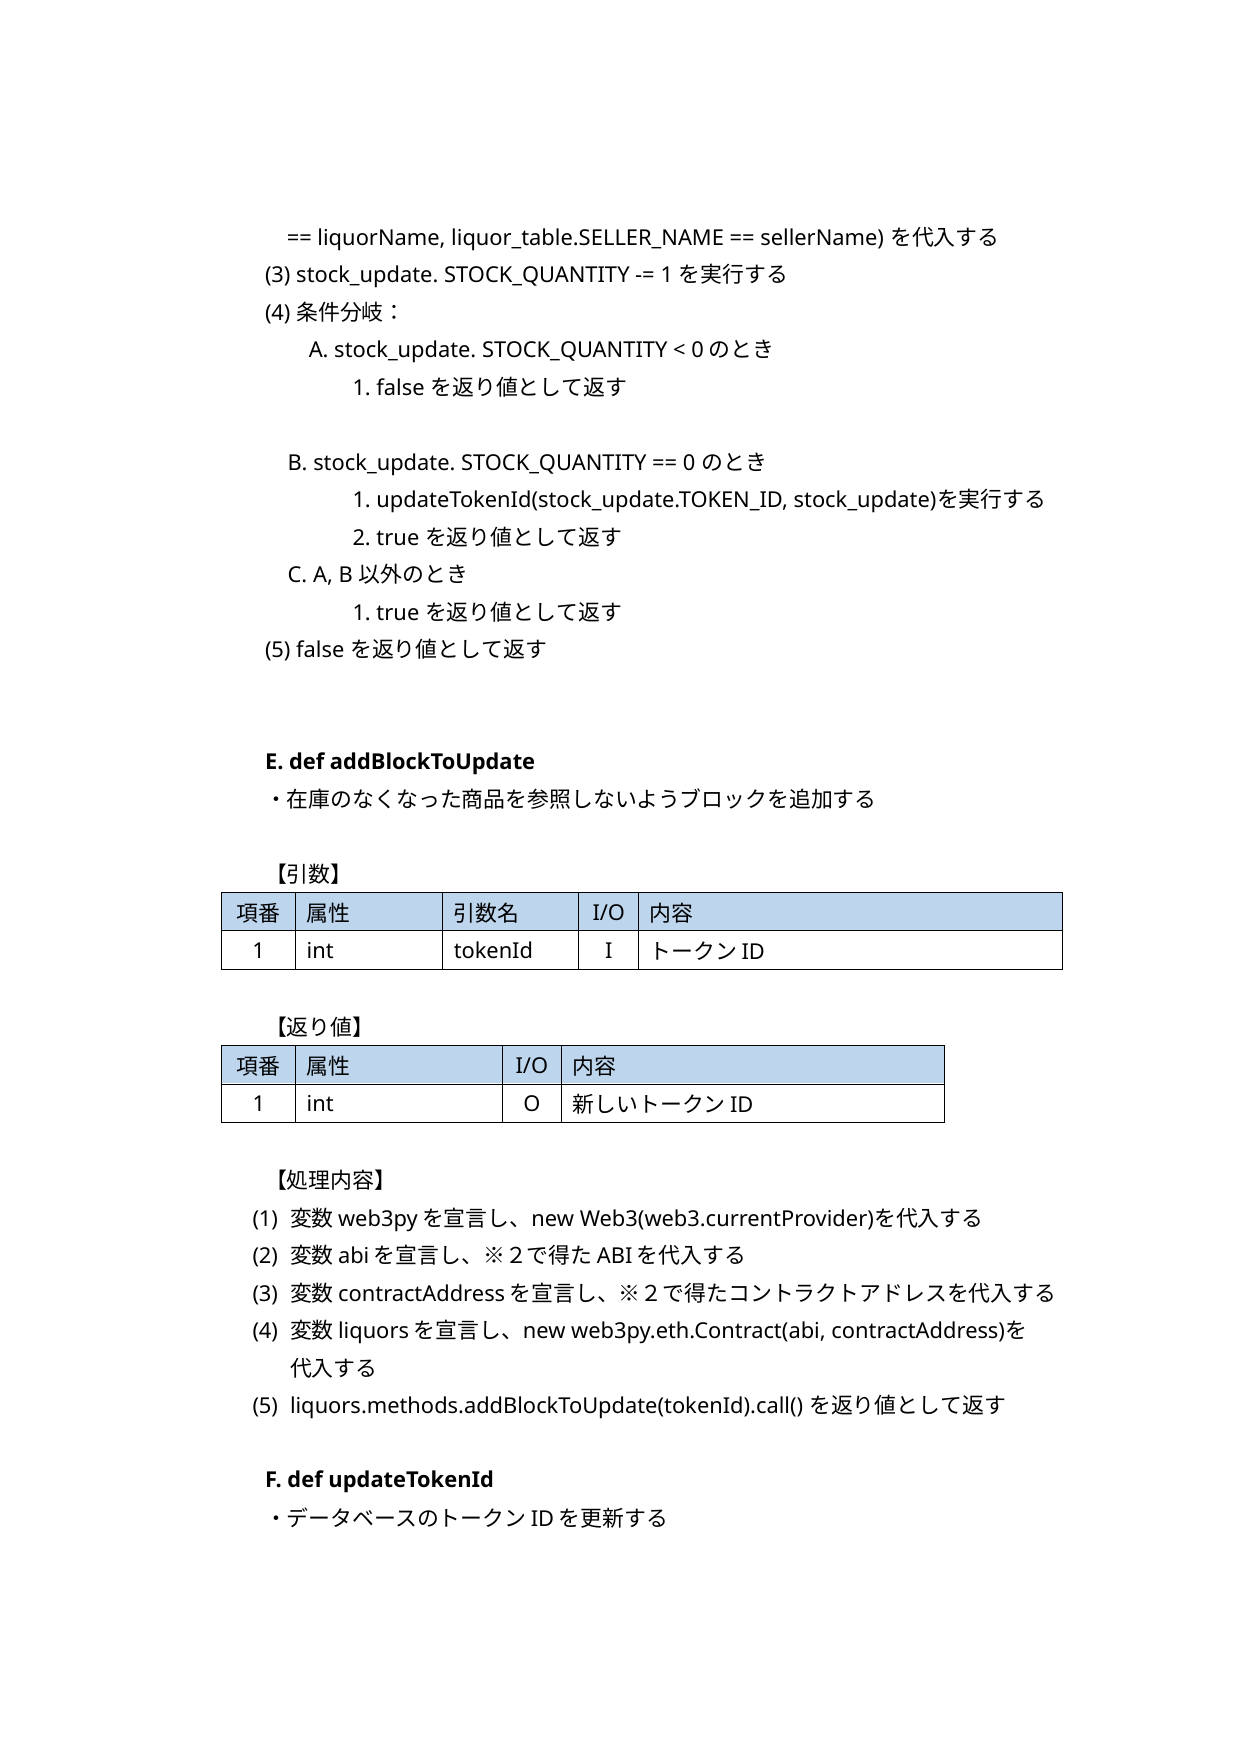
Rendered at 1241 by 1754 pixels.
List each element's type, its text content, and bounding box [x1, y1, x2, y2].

subtitle F. def updateTokenId [265, 1461, 1063, 1498]
text 【処理内容】 [177, 1161, 1063, 1198]
text C. A, B 以外のとき [177, 554, 1063, 592]
text (4) 条件分岐： [177, 292, 1063, 329]
table_header 項番 [222, 1046, 295, 1083]
table_header 内容 [562, 1046, 944, 1083]
table_cell O [503, 1085, 561, 1122]
table_cell 新しいトークンID [562, 1085, 944, 1122]
text == liquorName, liquor_table.SELLER_NAME == sellerName) を代入する [265, 217, 1063, 254]
table_cell 1 [222, 931, 295, 969]
table_cell 1 [222, 1085, 295, 1122]
text 1. updateTokenId(stock_update.TOKEN_ID, stock_update)を実行する [177, 479, 1063, 517]
text ・データベースのトークンIDを更新する [177, 1498, 1063, 1536]
text 1. true を返り値として返す [177, 592, 1063, 629]
text (5) false を返り値として返す [177, 629, 1063, 667]
subtitle E. def addBlockToUpdate [265, 742, 1063, 779]
list liquors.methods.addBlockToUpdate(tokenId).call() を返り値として返す [252, 1386, 1063, 1423]
text ・在庫のなくなった商品を参照しないようブロックを追加する [177, 779, 1063, 817]
table_cell int [296, 1085, 502, 1122]
list 変数liquorsを宣言し、new web3py.eth.Contract(abi, contractAddress)を [252, 1311, 1063, 1348]
list 変数web3pyを宣言し、new Web3(web3.currentProvider)を代入する [252, 1198, 1063, 1236]
text 【引数】 [177, 854, 1063, 892]
table_header 内容 [639, 893, 1062, 930]
table_header 引数名 [443, 893, 578, 930]
table_cell I [579, 931, 638, 969]
table_cell int [296, 931, 442, 969]
list 代入する [290, 1348, 1063, 1386]
table_cell tokenId [443, 931, 578, 969]
text 1. false を返り値として返す [177, 367, 1063, 404]
table_header 属性 [296, 1046, 502, 1083]
table_header 属性 [296, 893, 442, 930]
text 2. true を返り値として返す [265, 517, 1063, 554]
list 変数abiを宣言し、※２で得たABIを代入する [252, 1236, 1063, 1273]
table_header 項番 [222, 893, 295, 930]
text B. stock_update. STOCK_QUANTITY == 0 のとき [177, 442, 1063, 479]
table_header I/O [503, 1046, 561, 1083]
table_header I/O [579, 893, 638, 930]
list 変数contractAddressを宣言し、※２で得たコントラクトアドレスを代入する [252, 1273, 1063, 1311]
text A. stock_update. STOCK_QUANTITY < 0のとき [177, 329, 1063, 367]
text 【返り値】 [177, 1007, 1063, 1045]
table_cell トークンID [639, 931, 1062, 969]
text (3) stock_update. STOCK_QUANTITY -= 1 を実行する [177, 254, 1063, 292]
